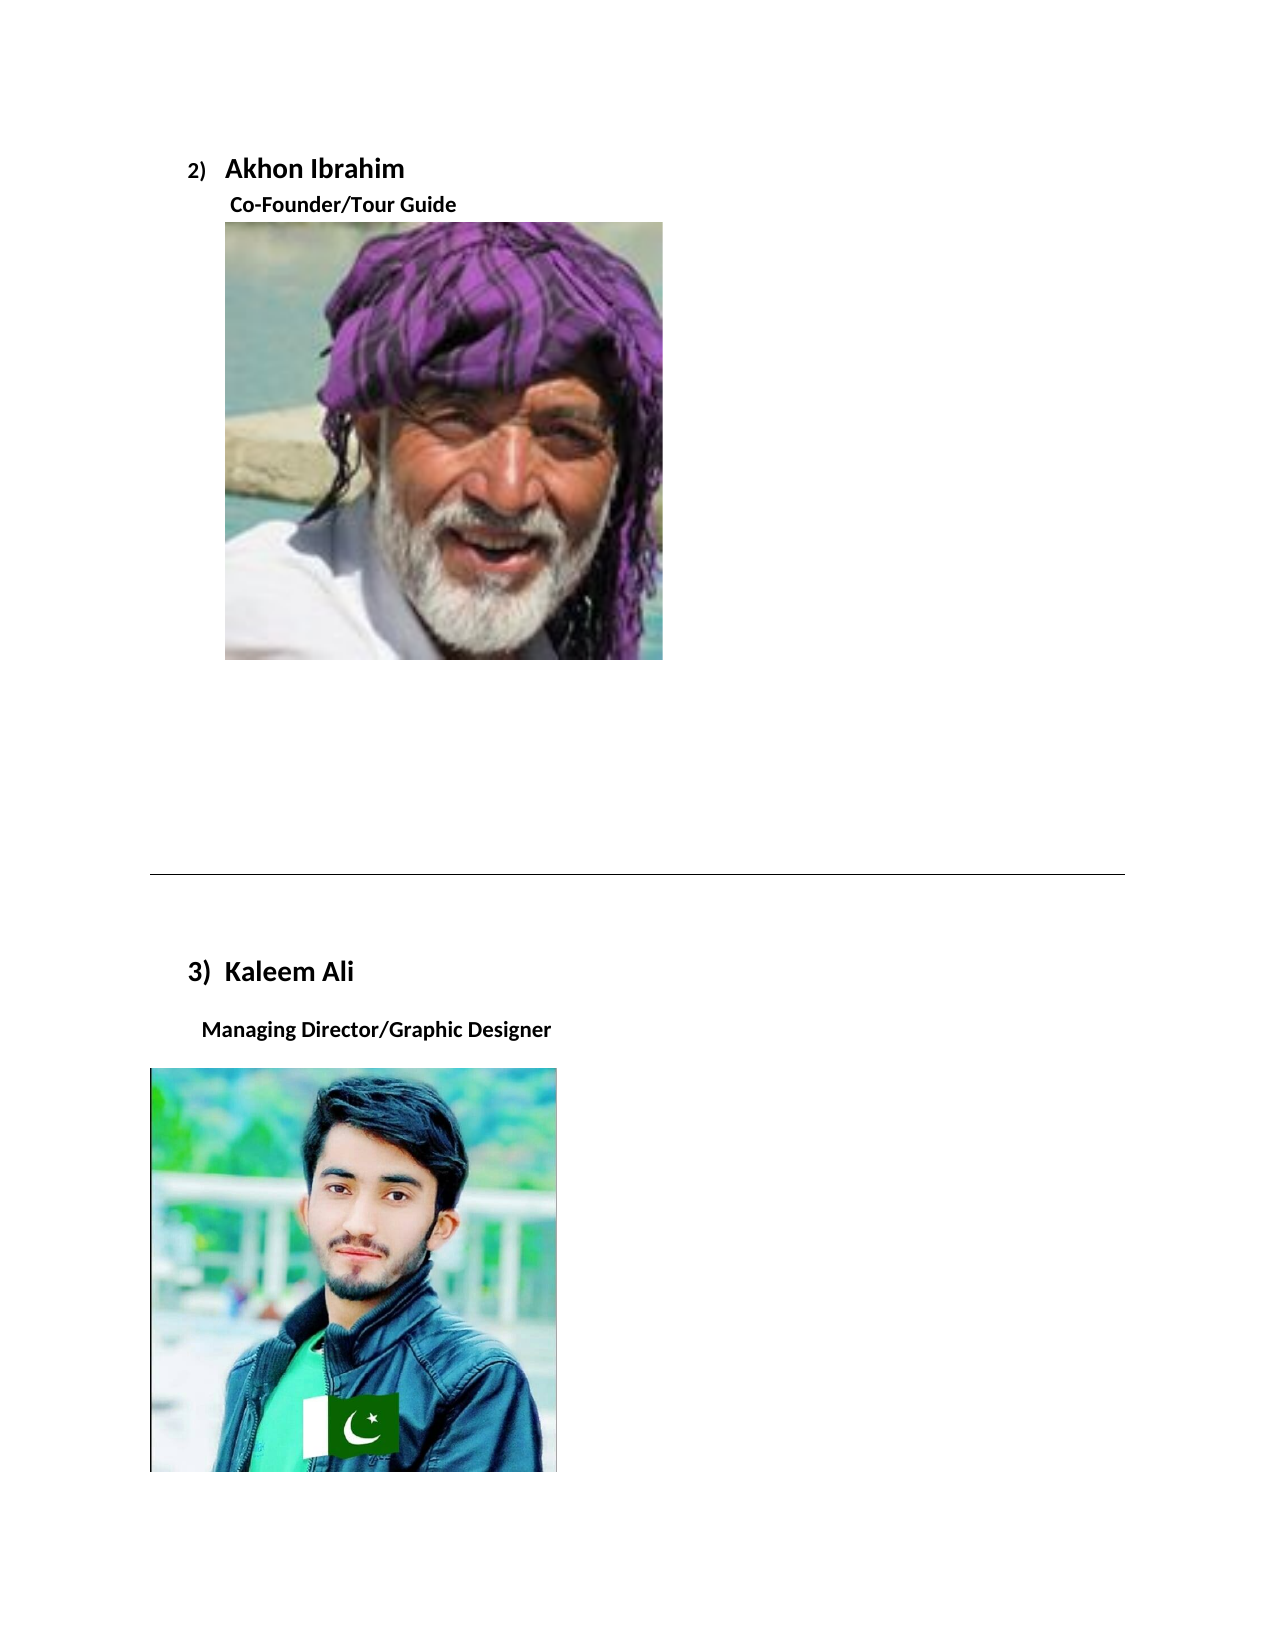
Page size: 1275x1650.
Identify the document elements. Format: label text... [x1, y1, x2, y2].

picture [150, 1068, 557, 1472]
picture [225, 222, 663, 660]
list Kaleem Ali [187, 953, 1125, 989]
text Managing Director/Graphic Designer [150, 1015, 1125, 1043]
